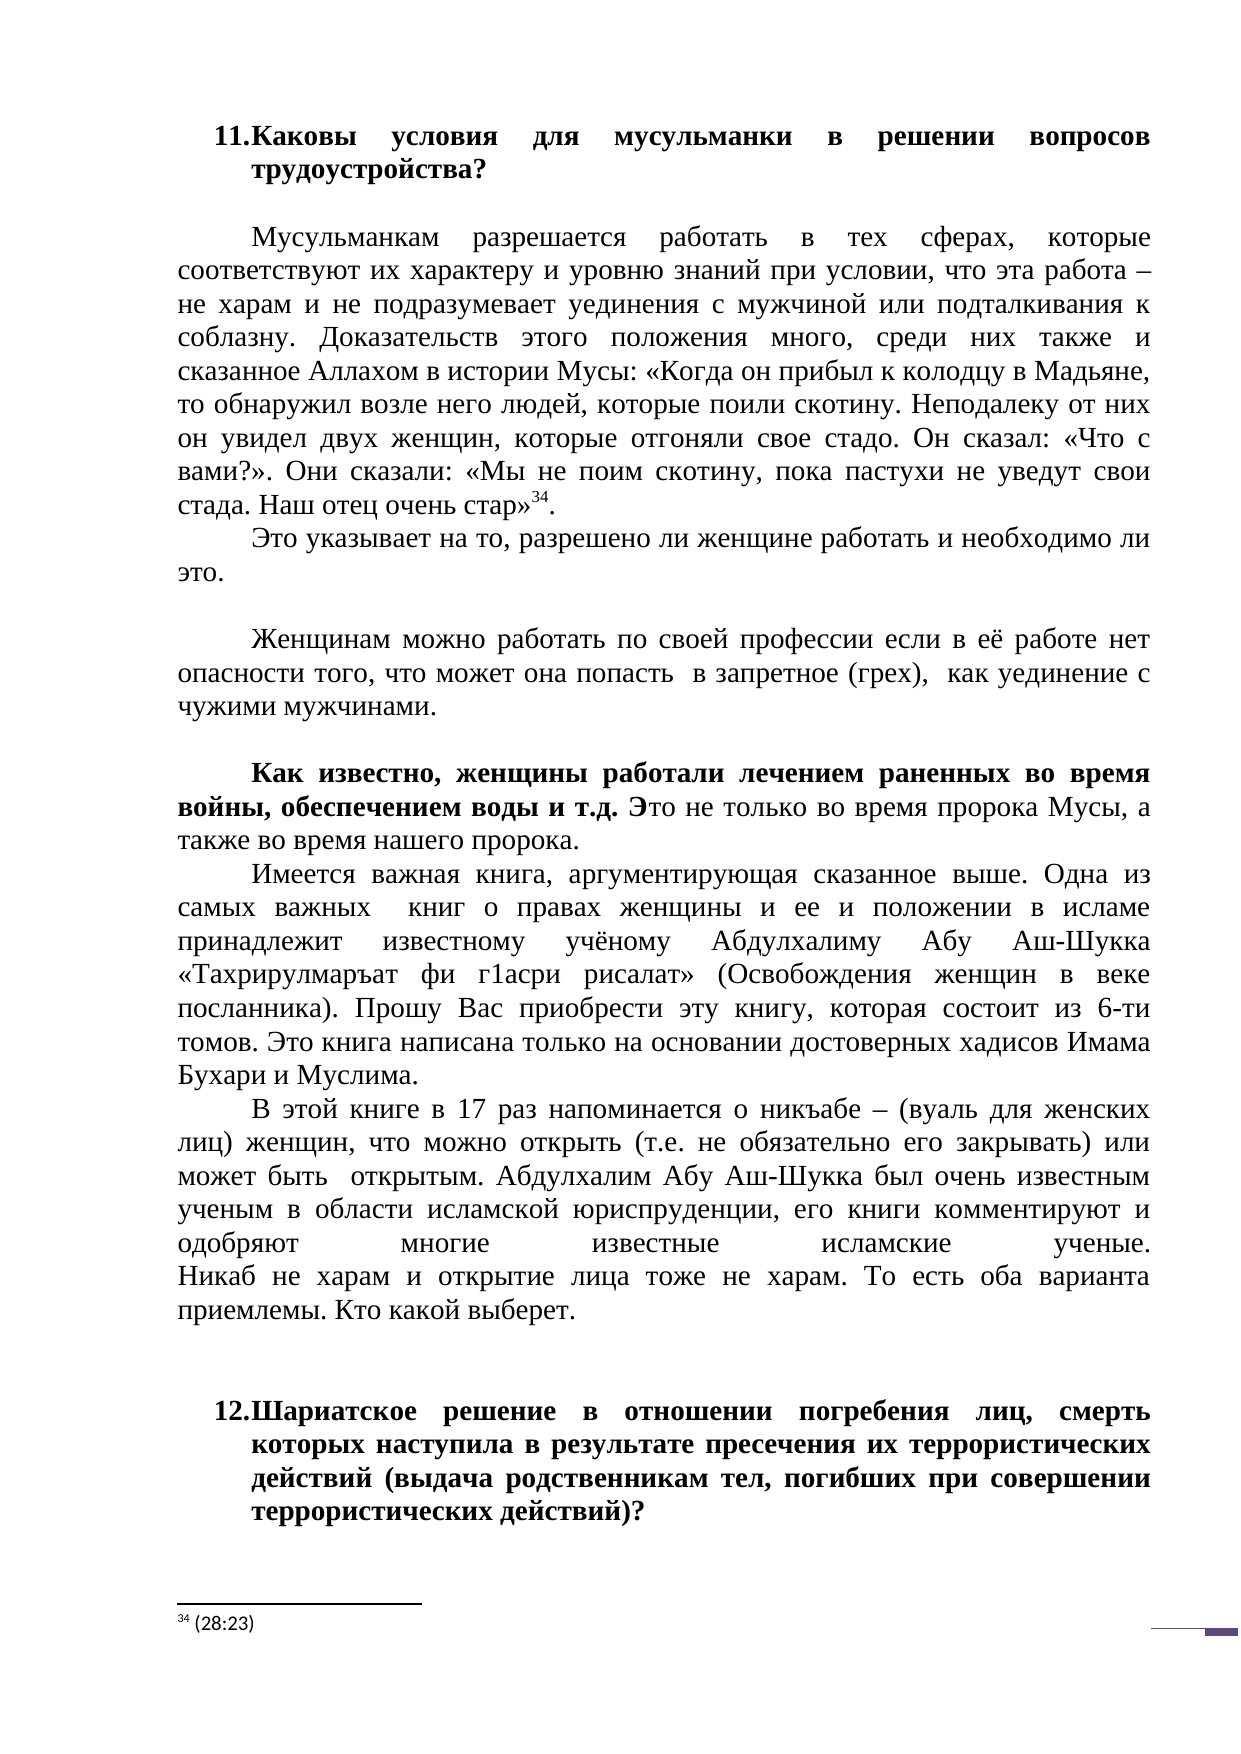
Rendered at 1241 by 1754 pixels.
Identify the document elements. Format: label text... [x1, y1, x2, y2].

text Это указывает на то, разрешено ли женщине работать и необходимо ли это. [177, 521, 1152, 588]
list Шариатское решение в отношении погребения лиц, смерть которых наступила в результате пресечения их террористических действий (выдача родственникам тел, погибших при совершении террористических действий)? [213, 1393, 1152, 1527]
text Как известно, женщины работали лечением раненных во время войны, обеспечением воды и т.д. Это не только во время пророка Мусы, а также во время нашего пророка. [177, 755, 1152, 856]
list Каковы условия для мусульманки в решении вопросов трудоустройства? [213, 118, 1152, 185]
text В этой книге в 17 раз напоминается о никъабе – (вуаль для женских лиц) женщин, что можно открыть (т.е. не обязательно его закрывать) или может быть открытым. Абдулхалим Абу Аш-Шукка был очень известным ученым в области исламской юриспруденции, его книги комментируют и одобряют многие известные исламские ученые. Никаб не харам и открытие лица тоже не харам. То есть оба варианта приемлемы. Кто какой выберет. [177, 1091, 1152, 1326]
text Женщинам можно работать по своей профессии если в её работе нет опасности того, что может она попасть в запретное (грех), как уединение с чужими мужчинами. [177, 621, 1152, 722]
text Имеется важная книга, аргументирующая сказанное выше. Одна из самых важных книг о правах женщины и ее и положении в исламе принадлежит известному учёному Абдулхалиму Абу Аш-Шукка «Тахрирулмаръат фи г1асри рисалат» (Освобождения женщин в веке посланника). Прошу Вас приобрести эту книгу, которая состоит из 6-ти томов. Это книга написана только на основании достоверных хадисов Имама Бухари и Муслима. [177, 856, 1152, 1091]
text Мусульманкам разрешается работать в тех сферах, которые соответствуют их характеру и уровню знаний при условии, что эта работа – не харам и не подразумевает уединения с мужчиной или подталкивания к соблазну. Доказательств этого положения много, среди них также и сказанное Аллахом в истории Мусы: «Когда он прибыл к колодцу в Мадьяне, то обнаружил возле него людей, которые поили скотину. Неподалеку от них он увидел двух женщин, которые отгоняли свое стадо. Он сказал: «Что с вами?». Они сказали: «Мы не поим скотину, пока пастухи не уведут свои стада. Наш отец очень стар». [177, 219, 1152, 521]
